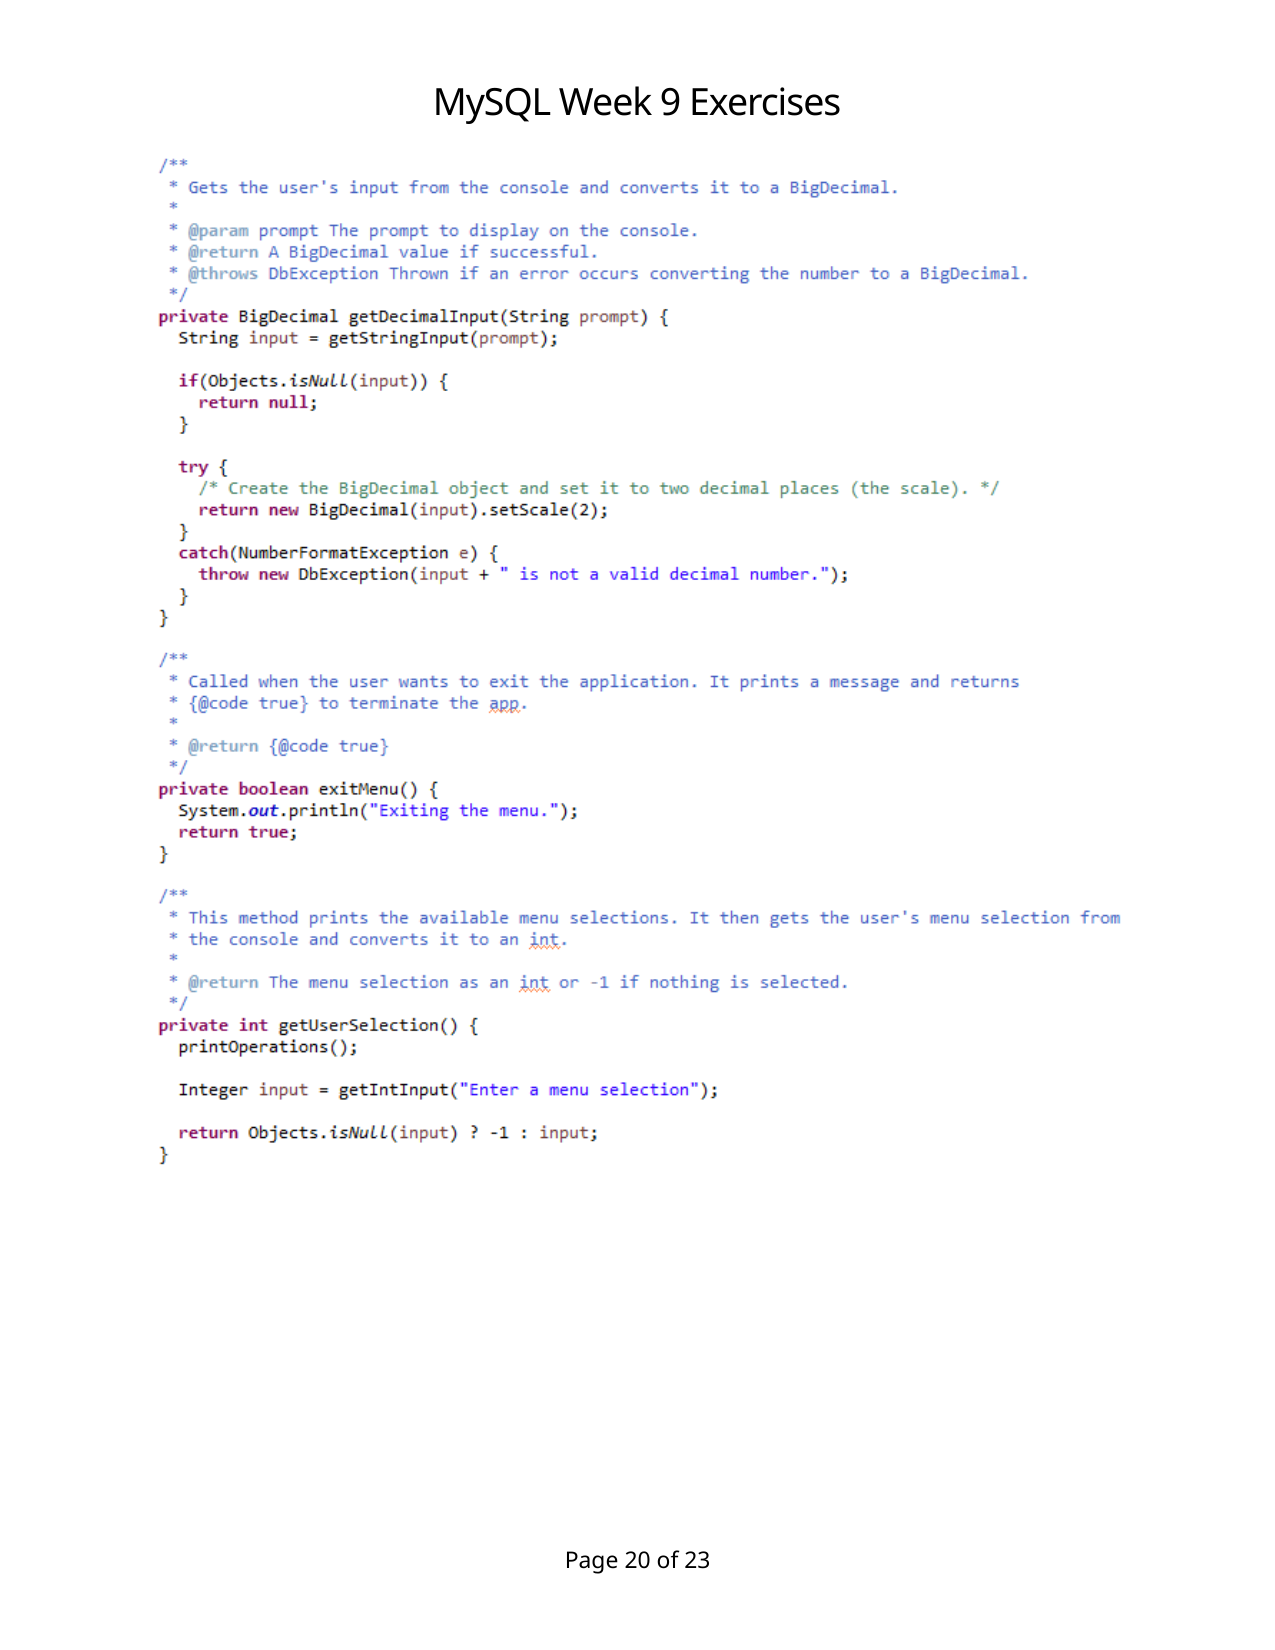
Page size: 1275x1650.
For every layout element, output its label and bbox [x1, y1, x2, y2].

picture [150, 150, 1125, 1180]
